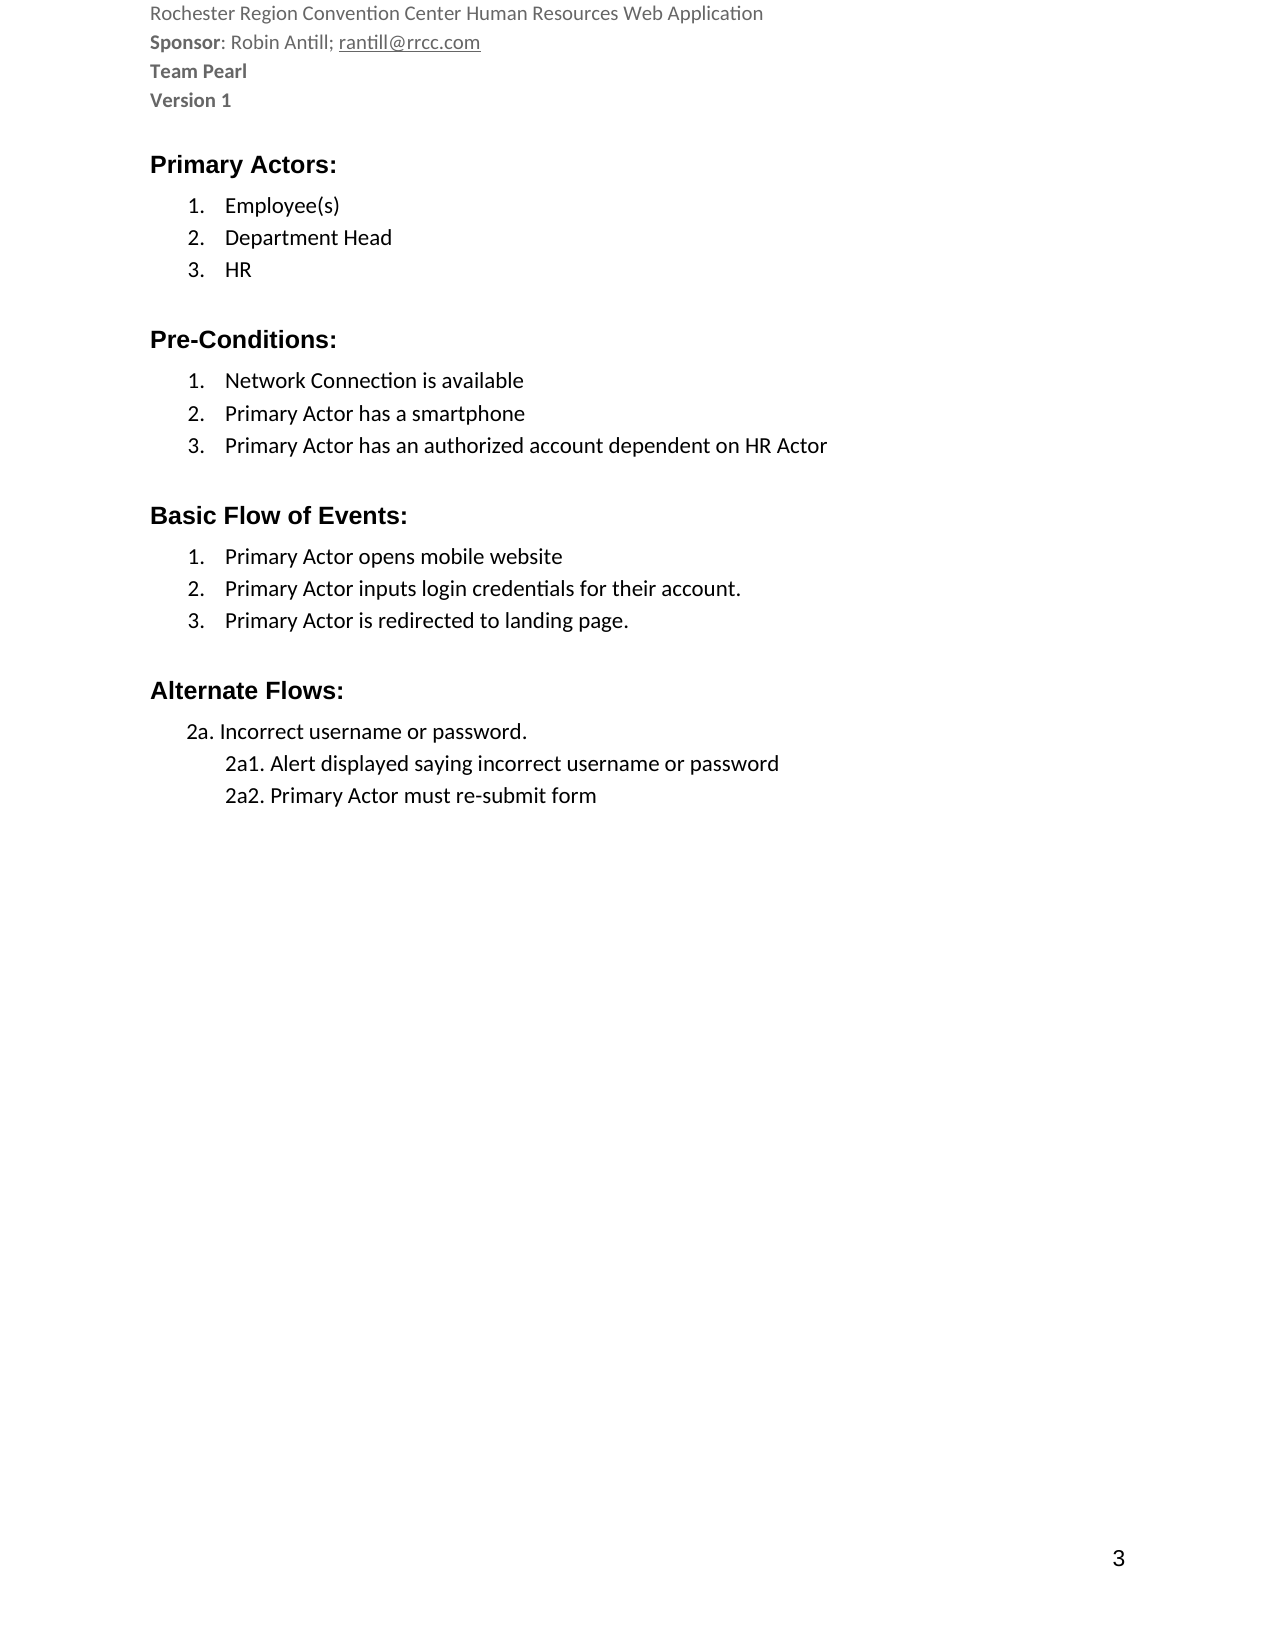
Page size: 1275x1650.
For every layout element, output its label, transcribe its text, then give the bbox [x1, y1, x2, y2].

subtitle Basic Flow of Events: [150, 501, 1125, 529]
list Primary Actor opens mobile website [187, 542, 1125, 570]
list HR [187, 256, 1125, 284]
list Employee(s) [187, 191, 1125, 219]
list Department Head [187, 223, 1125, 251]
list Primary Actor has a smartphone [187, 399, 1125, 427]
subtitle Alternate Flows: [150, 676, 1125, 705]
subtitle Pre-Conditions: [150, 325, 1125, 354]
text 2a. Incorrect username or password. [150, 717, 1125, 745]
text 2a1. Alert displayed saying incorrect username or password [150, 749, 1125, 777]
text 2a2. Primary Actor must re-submit form [150, 782, 1125, 809]
subtitle Primary Actors: [150, 150, 1125, 179]
list Primary Actor inputs login credentials for their account. [187, 574, 1125, 602]
list Network Connection is available [187, 367, 1125, 394]
list Primary Actor is redirected to landing page. [187, 606, 1125, 634]
list Primary Actor has an authorized account dependent on HR Actor [187, 431, 1125, 459]
